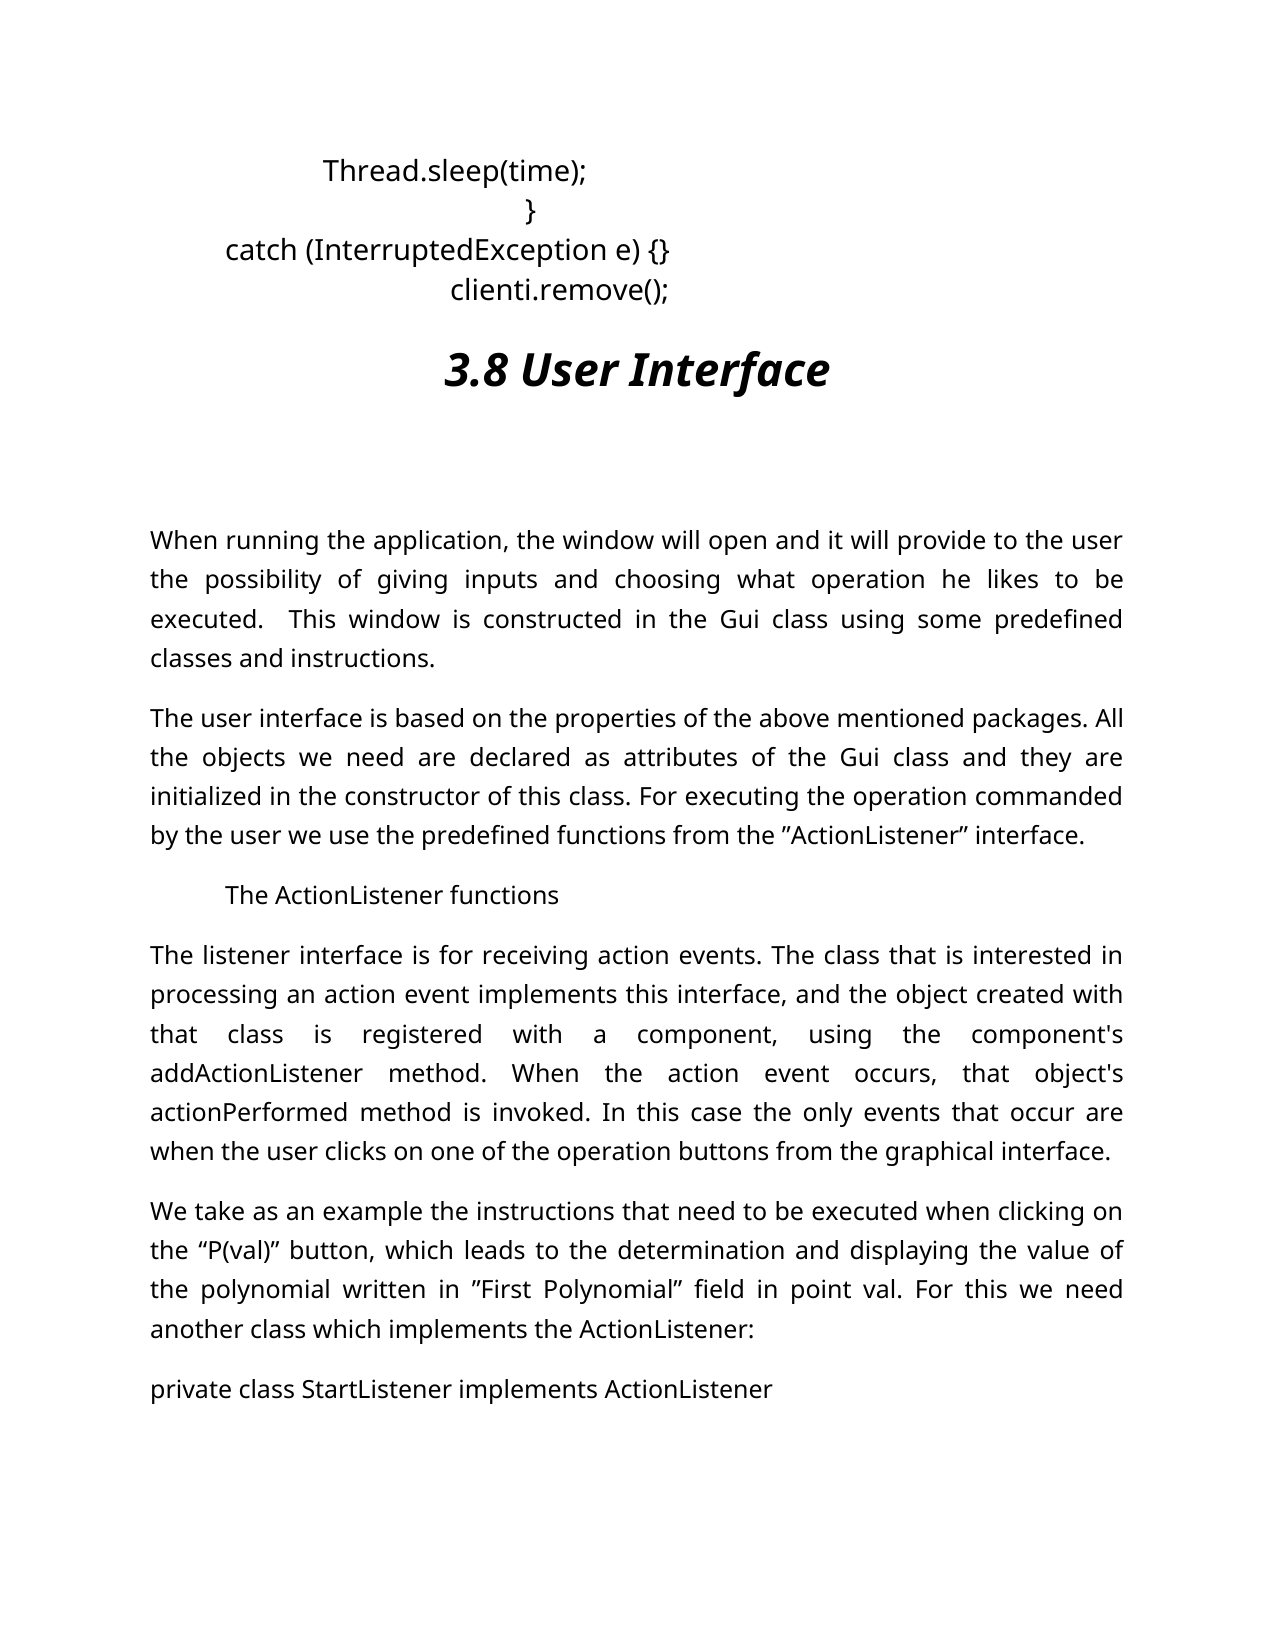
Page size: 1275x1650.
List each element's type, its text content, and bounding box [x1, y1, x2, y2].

list } [225, 190, 1125, 229]
list clienti.remove(); [225, 269, 1125, 309]
text private class StartListener implements ActionListener [150, 1371, 1125, 1405]
text 3.8 User Interface [150, 338, 1125, 400]
text The user interface is based on the properties of the above mentioned packages. All the objects we need are declared as attributes of the Gui class and they are initialized in the constructor of this class. For executing the operation commanded by the user we use the predefined functions from the ”ActionListener” interface. [150, 700, 1125, 852]
list The ActionListener functions [225, 878, 1125, 912]
text The listener interface is for receiving action events. The class that is interested in processing an action event implements this interface, and the object created with that class is registered with a component, using the component's addActionListener method. When the action event occurs, that object's actionPerformed method is invoked. In this case the only events that occur are when the user clicks on one of the operation buttons from the graphical interface. [150, 938, 1125, 1168]
text We take as an example the instructions that need to be executed when clicking on the “P(val)” button, which leads to the determination and displaying the value of the polynomial written in ”First Polynomial” field in point val. For this we need another class which implements the ActionListener: [150, 1194, 1125, 1345]
list Thread.sleep(time); [225, 150, 1125, 190]
list catch (InterruptedException e) {} [225, 229, 1125, 269]
text When running the application, the window will open and it will provide to the user the possibility of giving inputs and choosing what operation he likes to be executed. This window is constructed in the Gui class using some predefined classes and instructions. [150, 523, 1125, 674]
